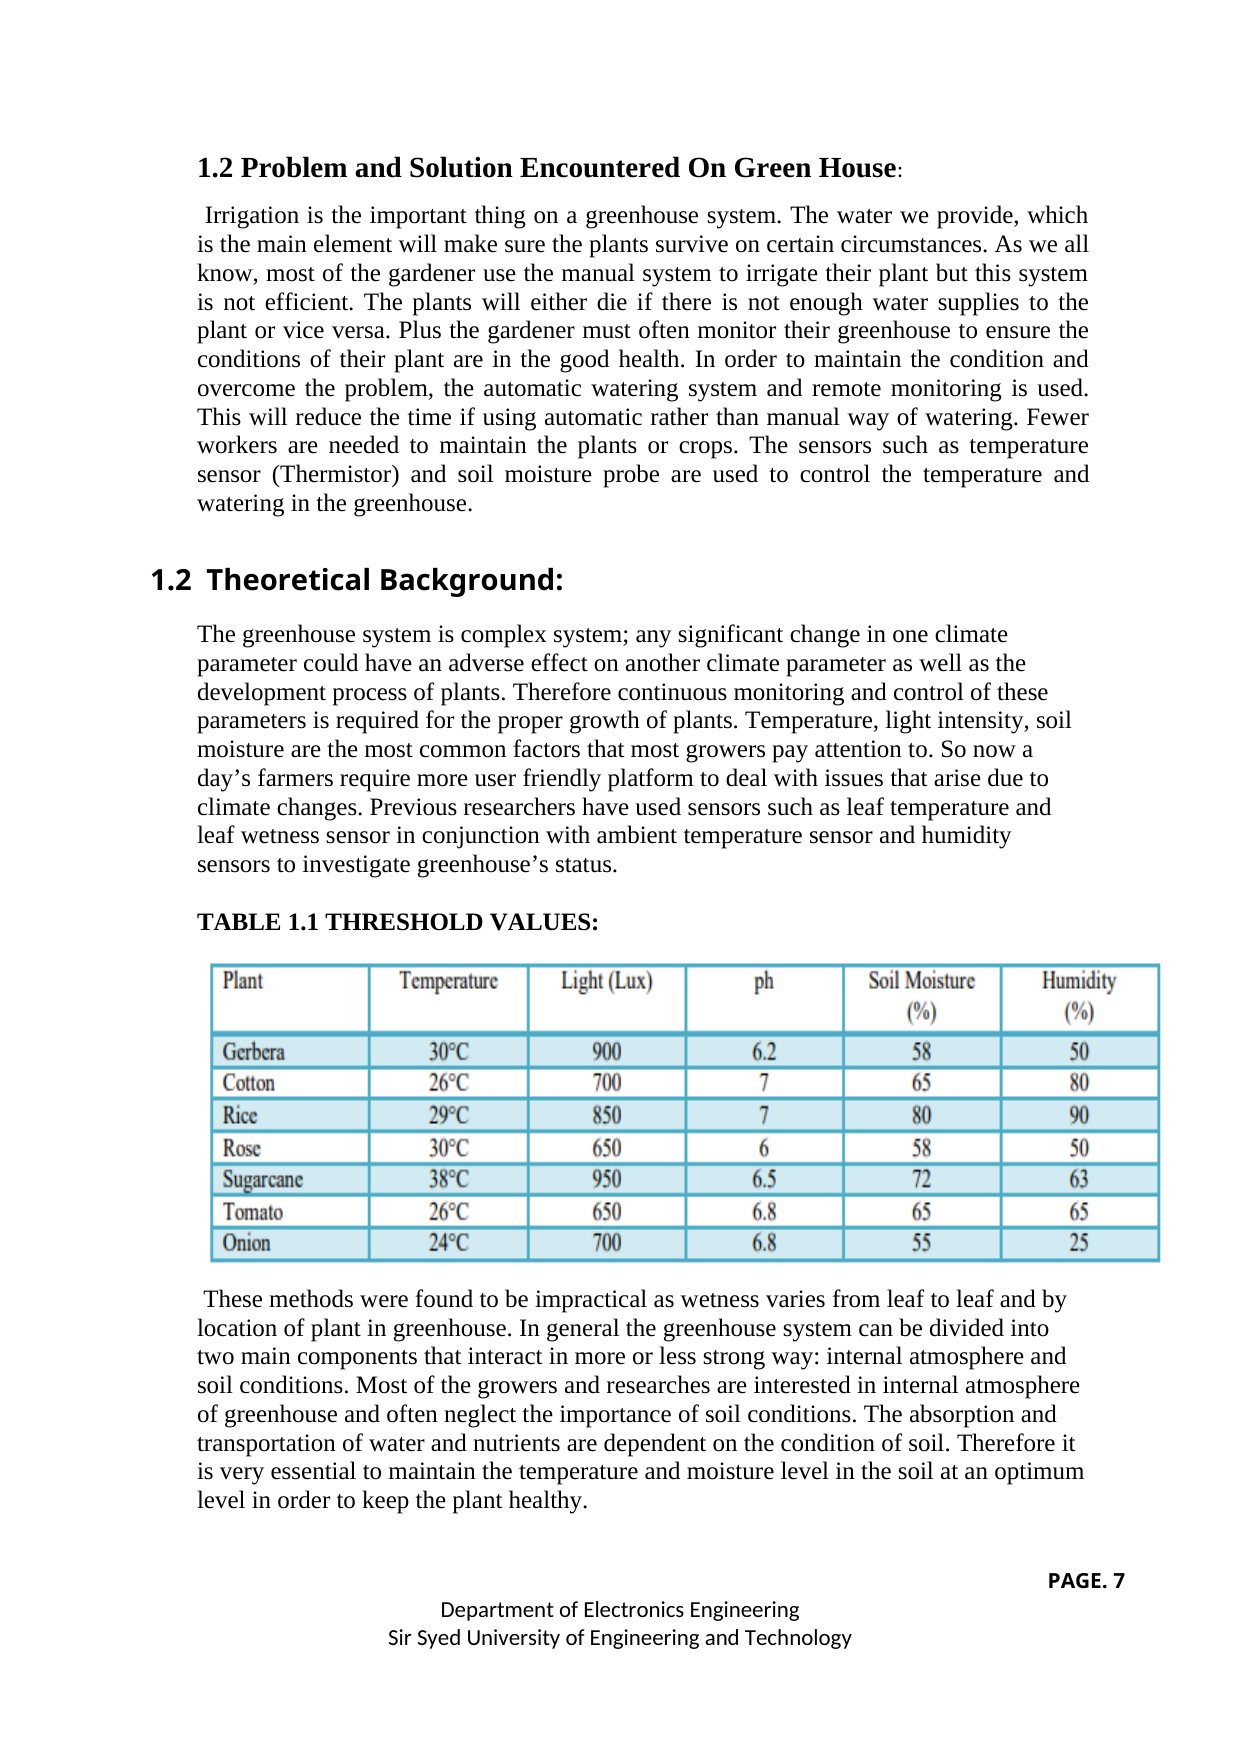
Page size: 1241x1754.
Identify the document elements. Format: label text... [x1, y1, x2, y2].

list 1.2 Problem and Solution Encountered On Green House: [197, 150, 1090, 183]
list Irrigation is the important thing on a greenhouse system. The water we provide, which is the main element will make sure the plants survive on certain circumstances. As we all know, most of the gardener use the manual system to irrigate their plant but this system is not efficient. The plants will either die if there is not enough water supplies to the plant or vice versa. Plus the gardener must often monitor their greenhouse to ensure the conditions of their plant are in the good health. In order to maintain the condition and overcome the problem, the automatic watering system and remote monitoring is used. This will reduce the time if using automatic rather than manual way of watering. Fewer workers are needed to maintain the plants or crops. The sensors such as temperature sensor (Thermistor) and soil moisture probe are used to control the temperature and watering in the greenhouse. [197, 200, 1090, 517]
picture [196, 935, 1172, 1284]
text The greenhouse system is complex system; any significant change in one climate parameter could have an adverse effect on another climate parameter as well as the development process of plants. Therefore continuous monitoring and control of these parameters is required for the proper growth of plants. Temperature, light intensity, soil moisture are the most common factors that most growers pay attention to. So now a day’s farmers require more user friendly platform to deal with issues that arise due to climate changes. Previous researchers have used sensors such as leaf temperature and leaf wetness sensor in conjunction with ambient temperature sensor and humidity sensors to investigate greenhouse’s status. [197, 619, 1090, 878]
text TABLE 1.1 THRESHOLD VALUES: [197, 907, 1090, 935]
list Theoretical Background: [150, 560, 1090, 599]
text These methods were found to be impractical as wetness varies from leaf to leaf and by location of plant in greenhouse. In general the greenhouse system can be divided into two main components that interact in more or less strong way: internal atmosphere and soil conditions. Most of the growers and researches are interested in internal atmosphere of greenhouse and often neglect the importance of soil conditions. The absorption and transportation of water and nutrients are dependent on the condition of soil. Therefore it is very essential to maintain the temperature and moisture level in the soil at an optimum level in order to keep the plant healthy. [197, 1284, 1090, 1514]
